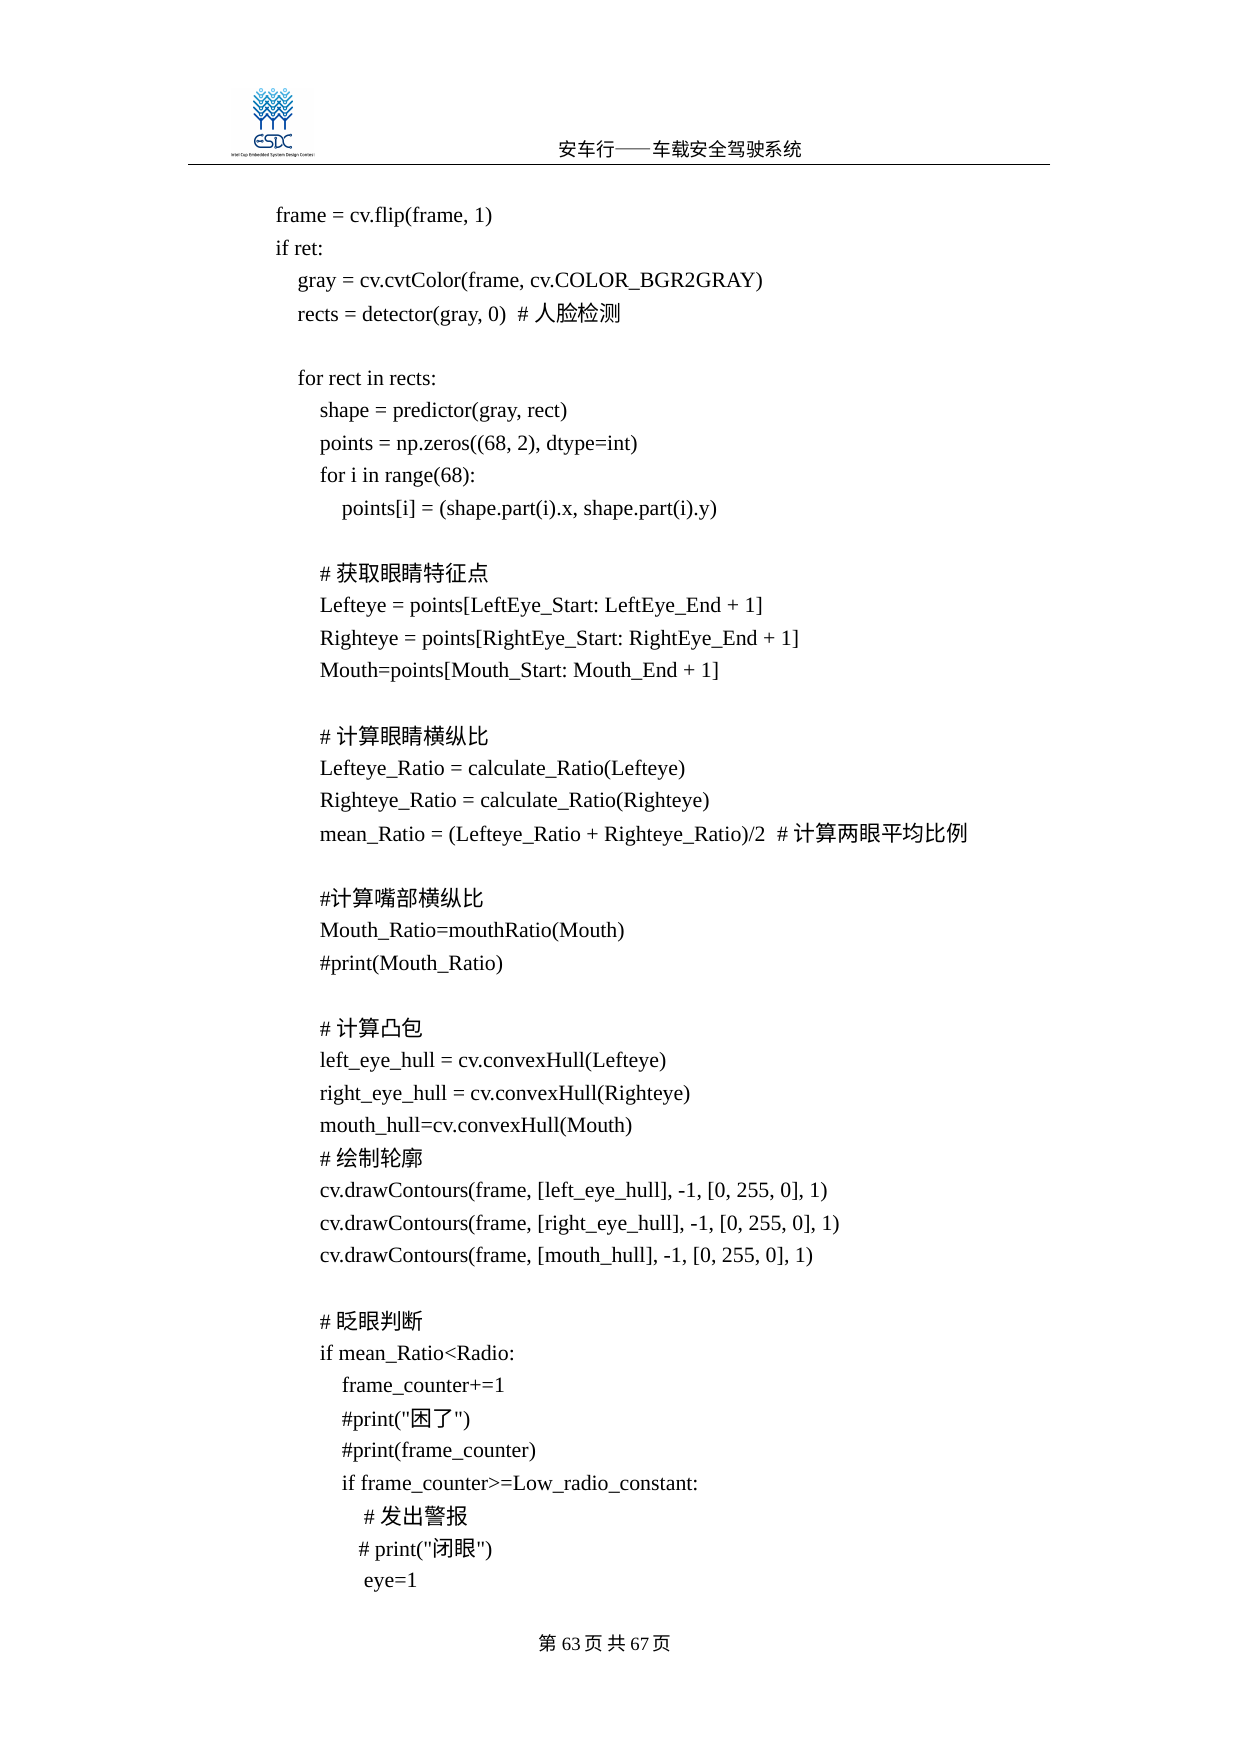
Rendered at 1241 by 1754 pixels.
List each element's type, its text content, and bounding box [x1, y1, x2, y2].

text # 计算凸包 [187, 1011, 1050, 1043]
text #计算嘴部横纵比 [187, 881, 1050, 913]
text cv.drawContours(frame, [mouth_hull], -1, [0, 255, 0], 1) [187, 1238, 1050, 1271]
text gray = cv.cvtColor(frame, cv.COLOR_BGR2GRAY) [187, 263, 1050, 296]
text mouth_hull=cv.convexHull(Mouth) [187, 1108, 1050, 1141]
text Righteye = points[RightEye_Start: RightEye_End + 1] [187, 621, 1050, 653]
text #print("困了") [187, 1401, 1050, 1433]
text if frame_counter>=Low_radio_constant: [187, 1466, 1050, 1498]
text Lefteye = points[LeftEye_Start: LeftEye_End + 1] [187, 588, 1050, 621]
text # 计算眼睛横纵比 [187, 718, 1050, 751]
text for rect in rects: [187, 361, 1050, 393]
text eye=1 [187, 1563, 1050, 1596]
text Righteye_Ratio = calculate_Ratio(Righteye) [187, 783, 1050, 816]
text # 获取眼睛特征点 [187, 556, 1050, 588]
text # print("闭眼") [187, 1531, 1050, 1563]
picture [231, 88, 315, 157]
text #print(Mouth_Ratio) [187, 946, 1050, 978]
text Lefteye_Ratio = calculate_Ratio(Lefteye) [187, 751, 1050, 783]
text right_eye_hull = cv.convexHull(Righteye) [187, 1076, 1050, 1108]
text Mouth=points[Mouth_Start: Mouth_End + 1] [187, 653, 1050, 686]
text # 发出警报 [187, 1498, 1050, 1531]
text shape = predictor(gray, rect) [187, 393, 1050, 426]
text if mean_Ratio<Radio: [187, 1336, 1050, 1368]
text #print(frame_counter) [187, 1433, 1050, 1466]
text if ret: [187, 231, 1050, 263]
text cv.drawContours(frame, [right_eye_hull], -1, [0, 255, 0], 1) [187, 1206, 1050, 1238]
text points = np.zeros((68, 2), dtype=int) [187, 426, 1050, 458]
text left_eye_hull = cv.convexHull(Lefteye) [187, 1043, 1050, 1076]
text for i in range(68): [187, 458, 1050, 491]
text frame = cv.flip(frame, 1) [187, 198, 1050, 231]
text cv.drawContours(frame, [left_eye_hull], -1, [0, 255, 0], 1) [187, 1173, 1050, 1206]
text mean_Ratio = (Lefteye_Ratio + Righteye_Ratio)/2 # 计算两眼平均比例 [187, 816, 1050, 848]
text Mouth_Ratio=mouthRatio(Mouth) [187, 913, 1050, 946]
text frame_counter+=1 [187, 1368, 1050, 1401]
text # 绘制轮廓 [187, 1141, 1050, 1173]
text points[i] = (shape.part(i).x, shape.part(i).y) [187, 491, 1050, 523]
text # 眨眼判断 [187, 1303, 1050, 1336]
text rects = detector(gray, 0) # 人脸检测 [187, 296, 1050, 328]
